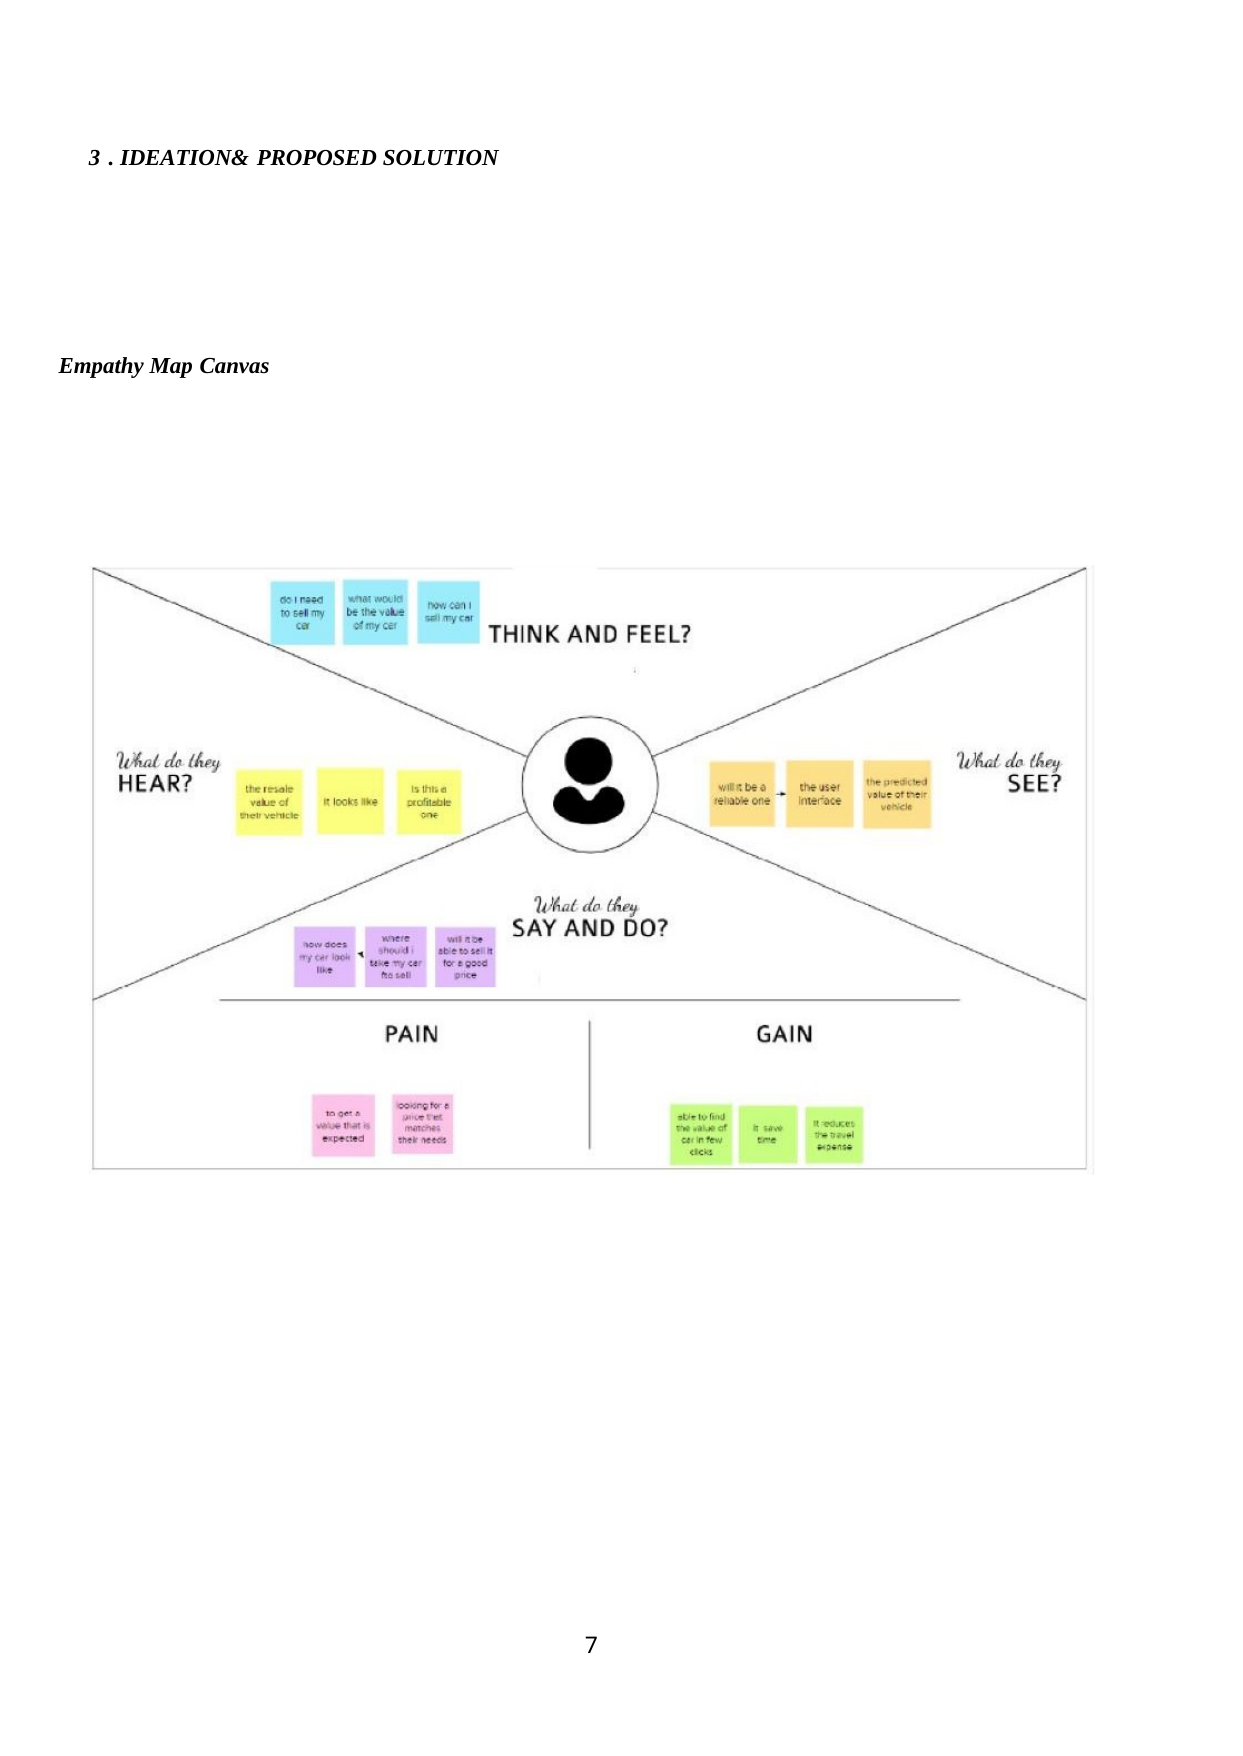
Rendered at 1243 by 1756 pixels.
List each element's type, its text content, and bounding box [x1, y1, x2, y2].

list Empathy Map Canvas [21, 352, 1243, 378]
list . IDEATION& PROPOSED SOLUTION [89, 144, 1243, 171]
picture [88, 565, 1095, 1175]
text 7 [21, 1629, 1161, 1661]
